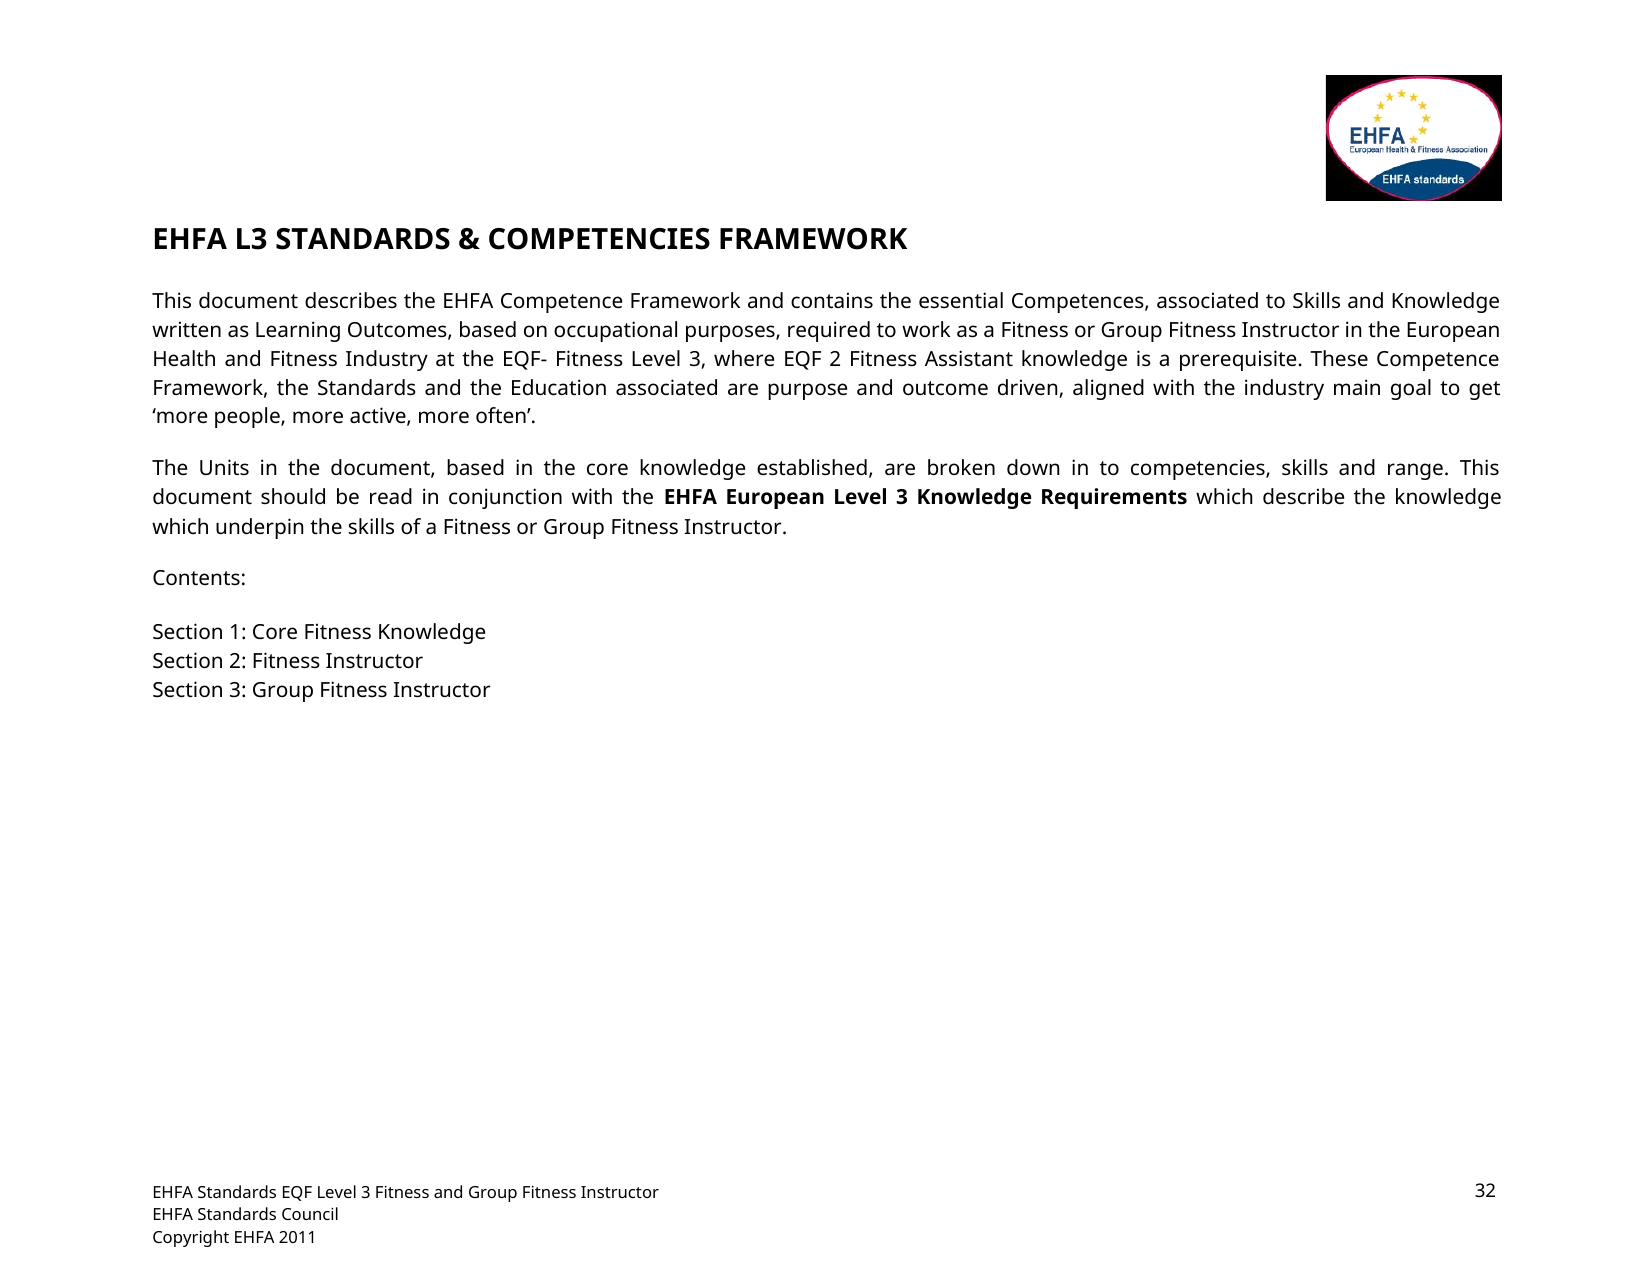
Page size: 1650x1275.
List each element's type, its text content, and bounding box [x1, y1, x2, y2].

text Copyright EHFA 2011 [152, 1225, 1502, 1248]
text EHFA Standards Council [152, 1203, 1502, 1225]
text EHFA L3 STANDARDS & COMPETENCIES FRAMEWORK [152, 218, 1502, 258]
table_header EHFA Standards EQF Level 3 Fitness and Group Fitness Instructor [152, 1178, 1087, 1203]
text The Units in the document, based in the core knowledge established, are broken down in to competencies, skills and range. This document should be read in conjunction with the EHFA European Level 3 Knowledge Requirements which describe the knowledge which underpin the skills of a Fitness or Group Fitness Instructor. [152, 453, 1502, 540]
text This document describes the EHFA Competence Framework and contains the essential Competences, associated to Skills and Knowledge written as Learning Outcomes, based on occupational purposes, required to work as a Fitness or Group Fitness Instructor in the European Health and Fitness Industry at the EQF- Fitness Level 3, where EQF 2 Fitness Assistant knowledge is a prerequisite. These Competence Framework, the Standards and the Education associated are purpose and outcome driven, aligned with the industry main goal to get ‘more people, more active, more often’. [152, 286, 1502, 430]
text Section 3: Group Fitness Instructor [152, 675, 1502, 703]
text Section 1: Core Fitness Knowledge [152, 617, 1502, 646]
table_header 32 [1088, 1178, 1496, 1203]
text Section 2: Fitness Instructor [152, 646, 1502, 675]
picture [1325, 75, 1502, 201]
text Contents: [152, 563, 1502, 592]
